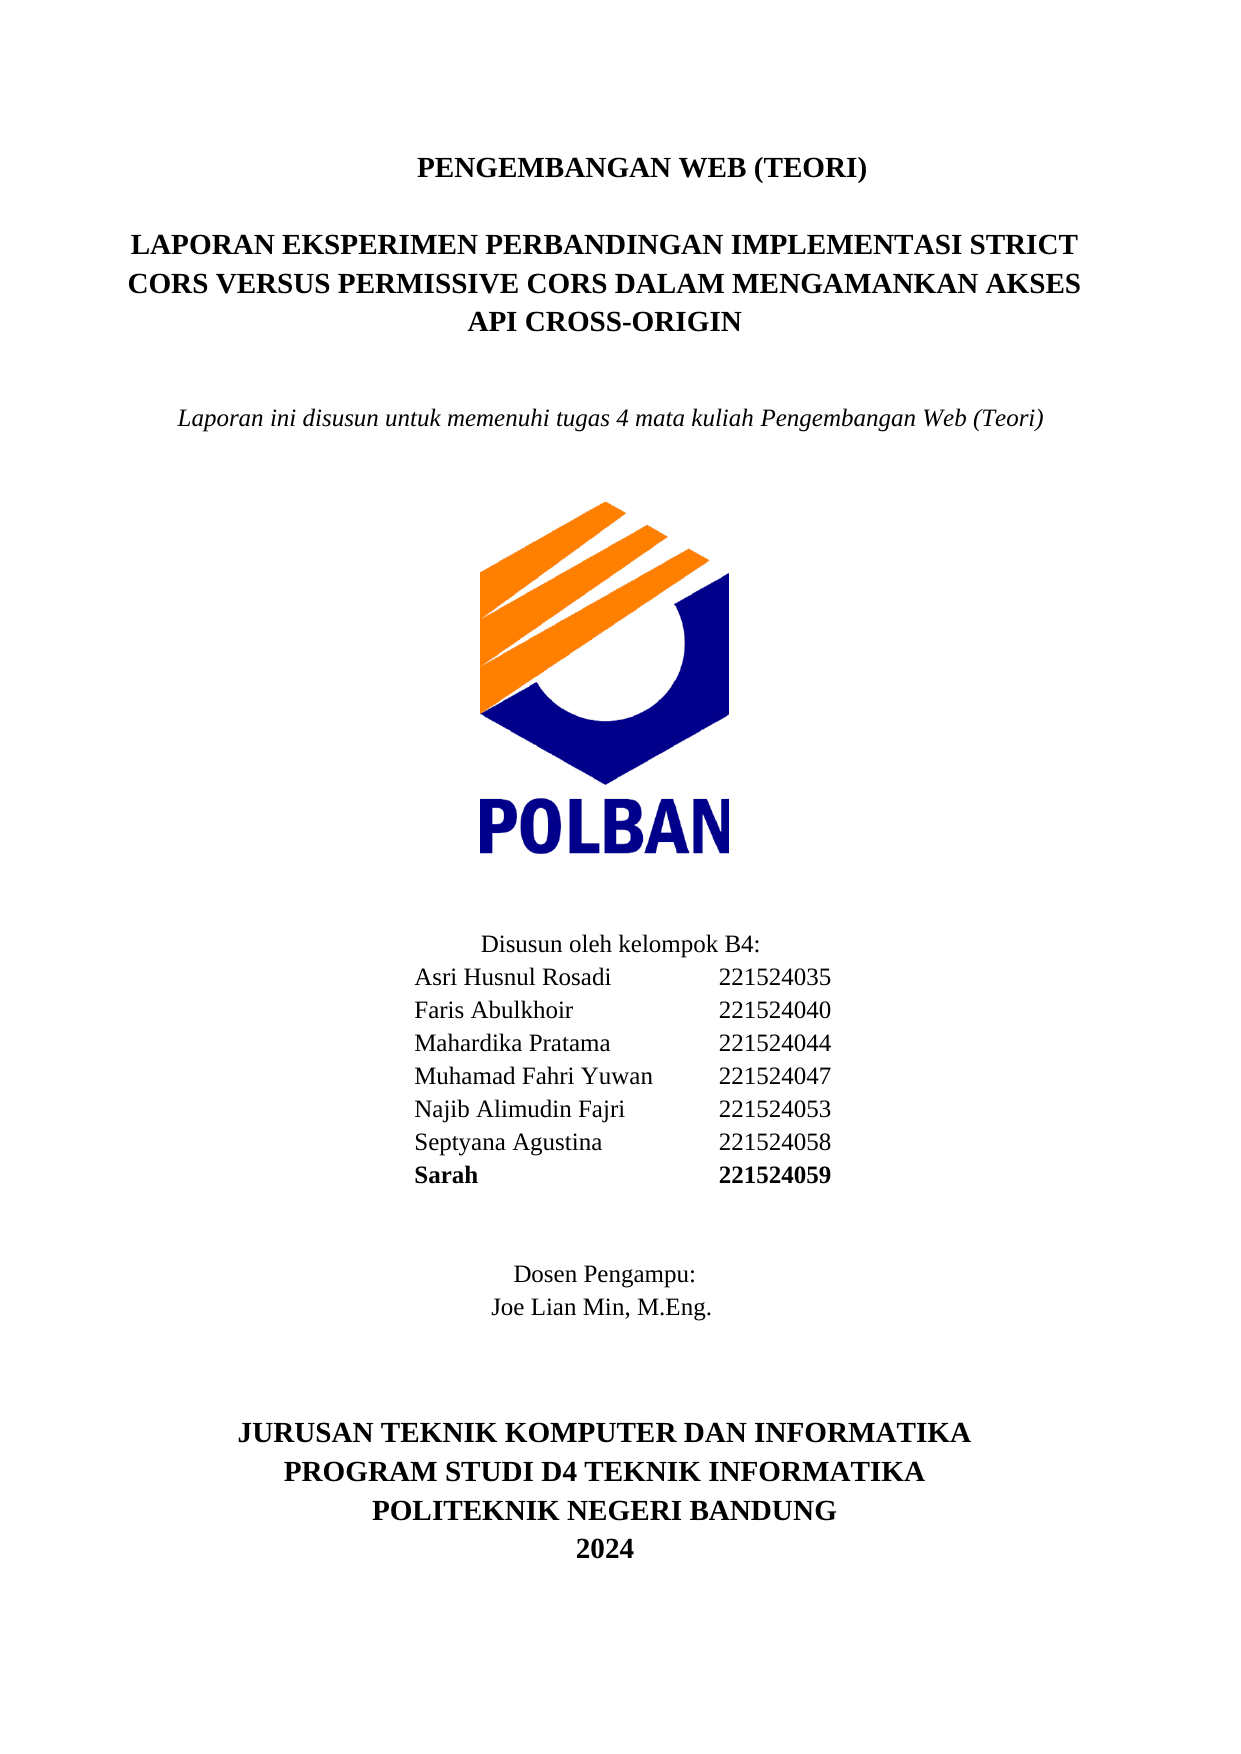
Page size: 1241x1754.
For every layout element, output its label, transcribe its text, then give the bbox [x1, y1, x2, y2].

text LAPORAN EKSPERIMEN PERBANDINGAN IMPLEMENTASI STRICT CORS VERSUS PERMISSIVE CORS DALAM MENGAMANKAN AKSES API CROSS-ORIGIN [119, 227, 1090, 338]
text Septyana Agustina 221524058 [414, 1127, 1010, 1156]
text Joe Lian Min, M.Eng. [193, 1292, 1010, 1321]
text POLITEKNIK NEGERI BANDUNG [119, 1493, 1090, 1526]
text Sarah 221524059 [414, 1160, 1010, 1189]
text Dosen Pengampu: [119, 1259, 1090, 1288]
text 2024 [119, 1531, 1090, 1565]
text Faris Abulkhoir 221524040 [414, 995, 1010, 1024]
text PROGRAM STUDI D4 TEKNIK INFORMATIKA [119, 1454, 1090, 1488]
text Muhamad Fahri Yuwan 221524047 [414, 1061, 1010, 1090]
text Mahardika Pratama 221524044 [414, 1028, 1010, 1057]
text Disusun oleh kelompok B4: [231, 929, 1010, 958]
text Laporan ini disusun untuk memenuhi tugas 4 mata kuliah Pengembangan Web (Teori) [133, 403, 1090, 432]
picture [480, 502, 729, 854]
text PENGEMBANGAN WEB (TEORI) [119, 150, 1090, 183]
text JURUSAN TEKNIK KOMPUTER DAN INFORMATIKA [119, 1416, 1090, 1449]
text Asri Husnul Rosadi 221524035 [414, 962, 1010, 991]
text Najib Alimudin Fajri 221524053 [414, 1094, 1010, 1123]
